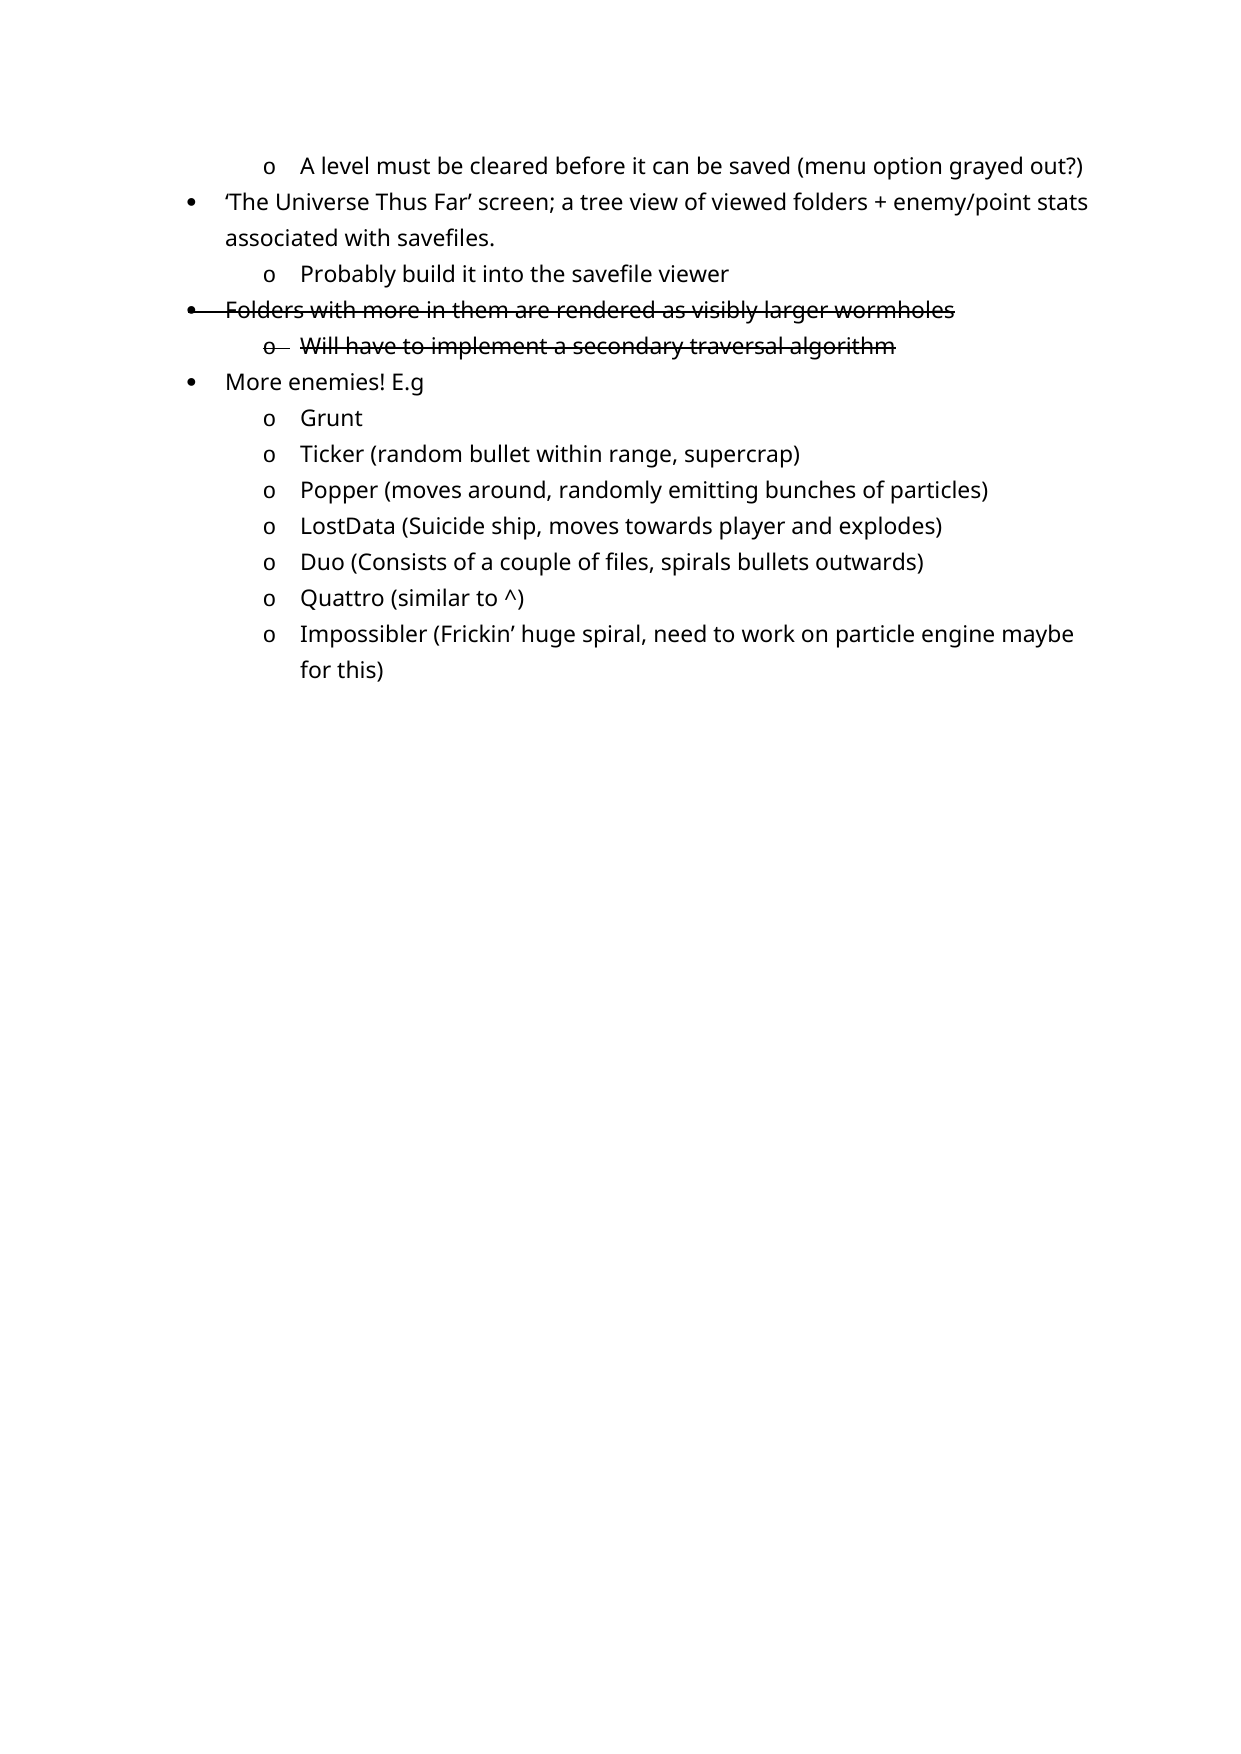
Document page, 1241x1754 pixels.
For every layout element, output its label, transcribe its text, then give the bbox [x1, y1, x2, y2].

list More enemies! E.g [187, 366, 1090, 397]
list A level must be cleared before it can be saved (menu option grayed out?) [262, 150, 1090, 181]
list Ticker (random bullet within range, supercrap) [262, 438, 1090, 469]
list Impossibler (Frickin’ huge spiral, need to work on particle engine maybe for this) [262, 618, 1090, 685]
list Quattro (similar to ^) [262, 582, 1090, 613]
list Folders with more in them are rendered as visibly larger wormholes [187, 294, 1090, 325]
list Probably build it into the savefile viewer [262, 258, 1090, 289]
list Will have to implement a secondary traversal algorithm [262, 330, 1090, 361]
list ‘The Universe Thus Far’ screen; a tree view of viewed folders + enemy/point stats associated with savefiles. [187, 186, 1090, 253]
list Grunt [262, 402, 1090, 433]
list Duo (Consists of a couple of files, spirals bullets outwards) [262, 546, 1090, 577]
list LostData (Suicide ship, moves towards player and explodes) [262, 510, 1090, 541]
list Popper (moves around, randomly emitting bunches of particles) [262, 474, 1090, 505]
